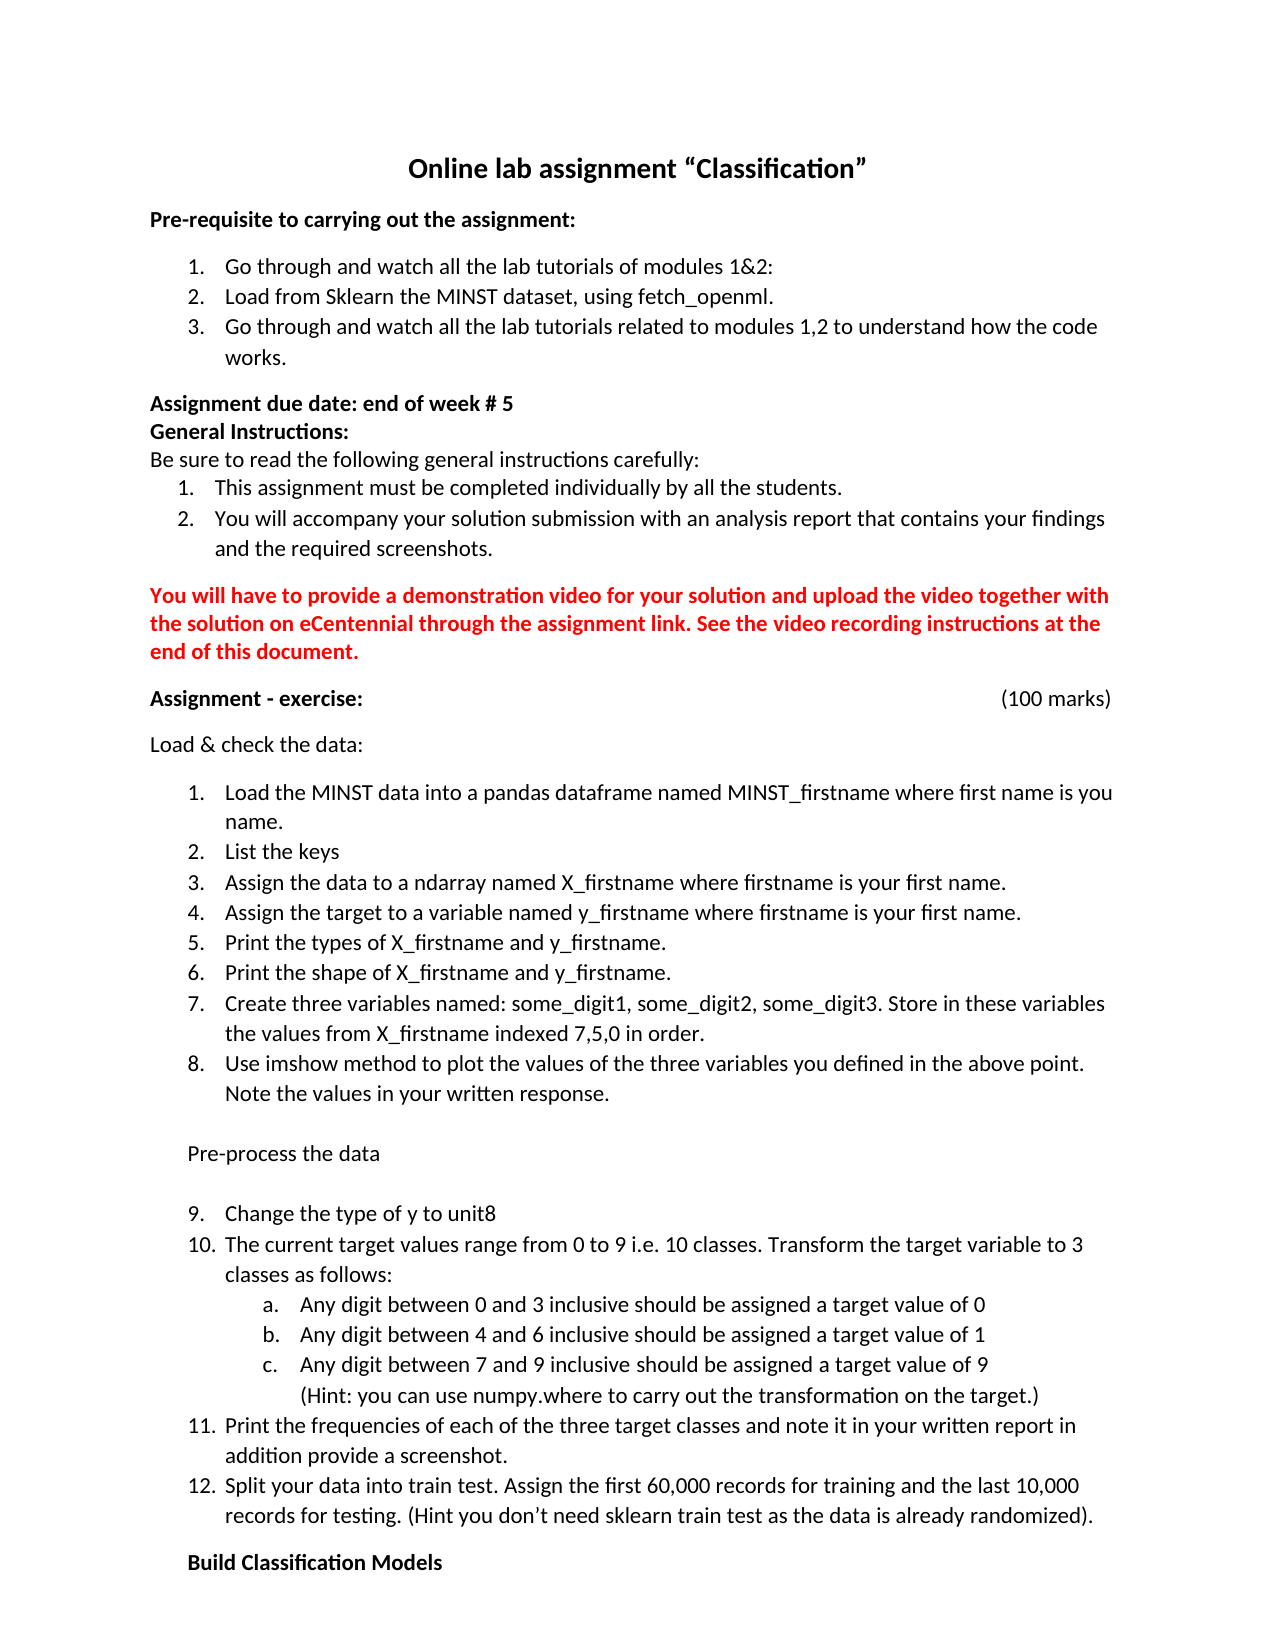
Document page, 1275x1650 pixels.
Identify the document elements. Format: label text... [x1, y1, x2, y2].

subtitle Assignment due date: end of week # 5 [150, 389, 1127, 417]
list This assignment must be completed individually by all the students. [177, 473, 1127, 501]
list Go through and watch all the lab tutorials of modules 1&2: [187, 252, 1127, 280]
list Print the shape of X_firstname and y_firstname. [187, 958, 1127, 986]
list Use imshow method to plot the values of the three variables you defined in the above point. Note the values in your written response. [187, 1049, 1087, 1107]
subtitle Build Classification Models [187, 1548, 1127, 1576]
list Load from Sklearn the MINST dataset, using fetch_openml. [187, 282, 1127, 310]
list Print the frequencies of each of the three target classes and note it in your written report in addition provide a screenshot. [187, 1411, 1079, 1469]
list Create three variables named: some_digit1, some_digit2, some_digit3. Store in these variables the values from X_firstname indexed 7,5,0 in order. [187, 989, 1107, 1047]
list Load the MINST data into a pandas dataframe named MINST_firstname where first name is you name. [187, 778, 1115, 835]
text General Instructions: [139, 417, 1127, 445]
title Online lab assignment “Classification” [406, 150, 869, 186]
list Change the type of y to unit8 [187, 1199, 1127, 1227]
list Go through and watch all the lab tutorials related to modules 1,2 to understand how the code works. [187, 312, 1100, 371]
text Be sure to read the following general instructions carefully: [139, 445, 1127, 473]
list List the keys [187, 837, 1127, 866]
text Load & check the data: [150, 731, 1127, 759]
text records for testing. (Hint you don’t need sklearn train test as the data is already randomized). [225, 1501, 1127, 1529]
list Any digit between 7 and 9 inclusive should be assigned a target value of 9 (Hint: you can use numpy.where to carry out the transformation on the target.) [262, 1351, 1040, 1409]
list Any digit between 0 and 3 inclusive should be assigned a target value of 0 [262, 1290, 1127, 1318]
list Any digit between 4 and 6 inclusive should be assigned a target value of 1 [262, 1320, 1127, 1348]
text Pre-process the data [187, 1139, 1127, 1167]
list Split your data into train test. Assign the first 60,000 records for training and the last 10,000 [187, 1471, 1127, 1499]
list Print the types of X_firstname and y_firstname. [187, 928, 1127, 956]
list Assign the data to a ndarray named X_firstname where firstname is your first name. [187, 868, 1127, 896]
subtitle You will have to provide a demonstration video for your solution and upload the video together with the solution on eCentennial through the assignment link. See the video recording instructions at the end of this document. [150, 581, 1127, 665]
list You will accompany your solution submission with an analysis report that contains your findings and the required screenshots. [177, 504, 1127, 562]
list The current target values range from 0 to 9 i.e. 10 classes. Transform the target variable to 3 classes as follows: [187, 1230, 1085, 1288]
list Assign the target to a variable named y_firstname where firstname is your first name. [187, 898, 1127, 926]
subtitle Pre-requisite to carrying out the assignment: [150, 205, 1127, 233]
text Assignment - exercise: (100 marks) [150, 684, 1127, 712]
